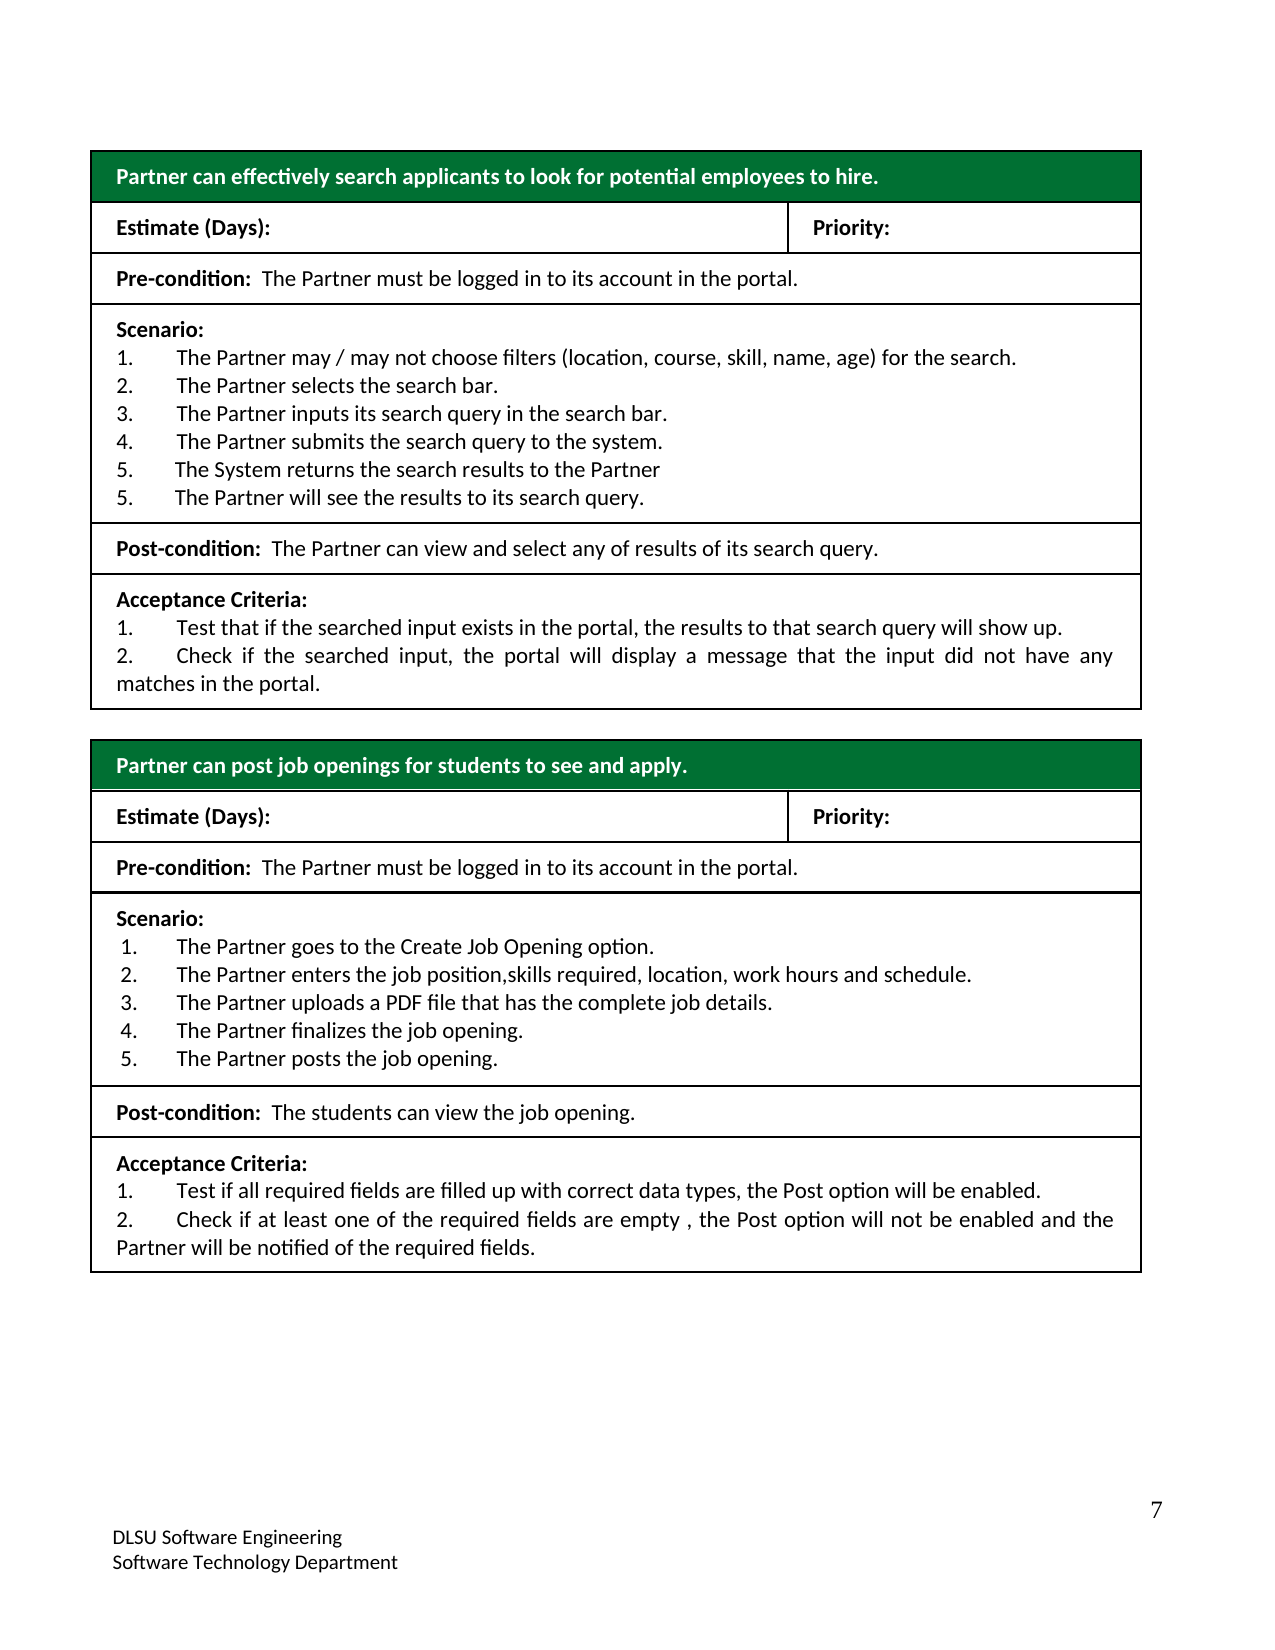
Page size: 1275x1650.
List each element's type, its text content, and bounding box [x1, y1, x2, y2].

table_cell Post-condition: The students can view the job opening. [92, 1087, 1140, 1136]
table_cell Estimate (Days): [92, 792, 787, 841]
table_cell Pre-condition: The Partner must be logged in to its account in the portal. [92, 254, 1140, 303]
table_cell Pre-condition: The Partner must be logged in to its account in the portal. [92, 843, 1140, 891]
table_header Partner can post job openings for students to see and apply. [92, 741, 1140, 789]
table_cell Acceptance Criteria: 1. Test that if the searched input exists in the portal, the results to that search query will show up. 2. Check if the searched input, the portal will display a message that the input did not have any matches in the portal. [92, 575, 1140, 708]
table_cell Post-condition: The Partner can view and select any of results of its search query. [92, 524, 1140, 573]
table_header Partner can effectively search applicants to look for potential employees to hire. [92, 152, 1140, 201]
table_cell Scenario: The Partner goes to the Create Job Opening option. The Partner enters the job position,skills required, location, work hours and schedule. The Partner uploads a PDF file that has the complete job details. The Partner finalizes the job opening. The Partner posts the job opening. [92, 894, 1140, 1085]
table_cell Scenario: 1. The Partner may / may not choose filters (location, course, skill, name, age) for the search. 2. The Partner selects the search bar. 3. The Partner inputs its search query in the search bar. 4. The Partner submits the search query to the system. 5. The System returns the search results to the Partner 5. The Partner will see the results to its search query. [92, 305, 1140, 522]
table_cell Priority: [789, 792, 1140, 841]
table_cell Estimate (Days): [92, 203, 787, 252]
table_cell Priority: [789, 203, 1140, 252]
table_cell Acceptance Criteria: 1. Test if all required fields are filled up with correct data types, the Post option will be enabled. 2. Check if at least one of the required fields are empty , the Post option will not be enabled and the Partner will be notified of the required fields. [92, 1138, 1140, 1271]
